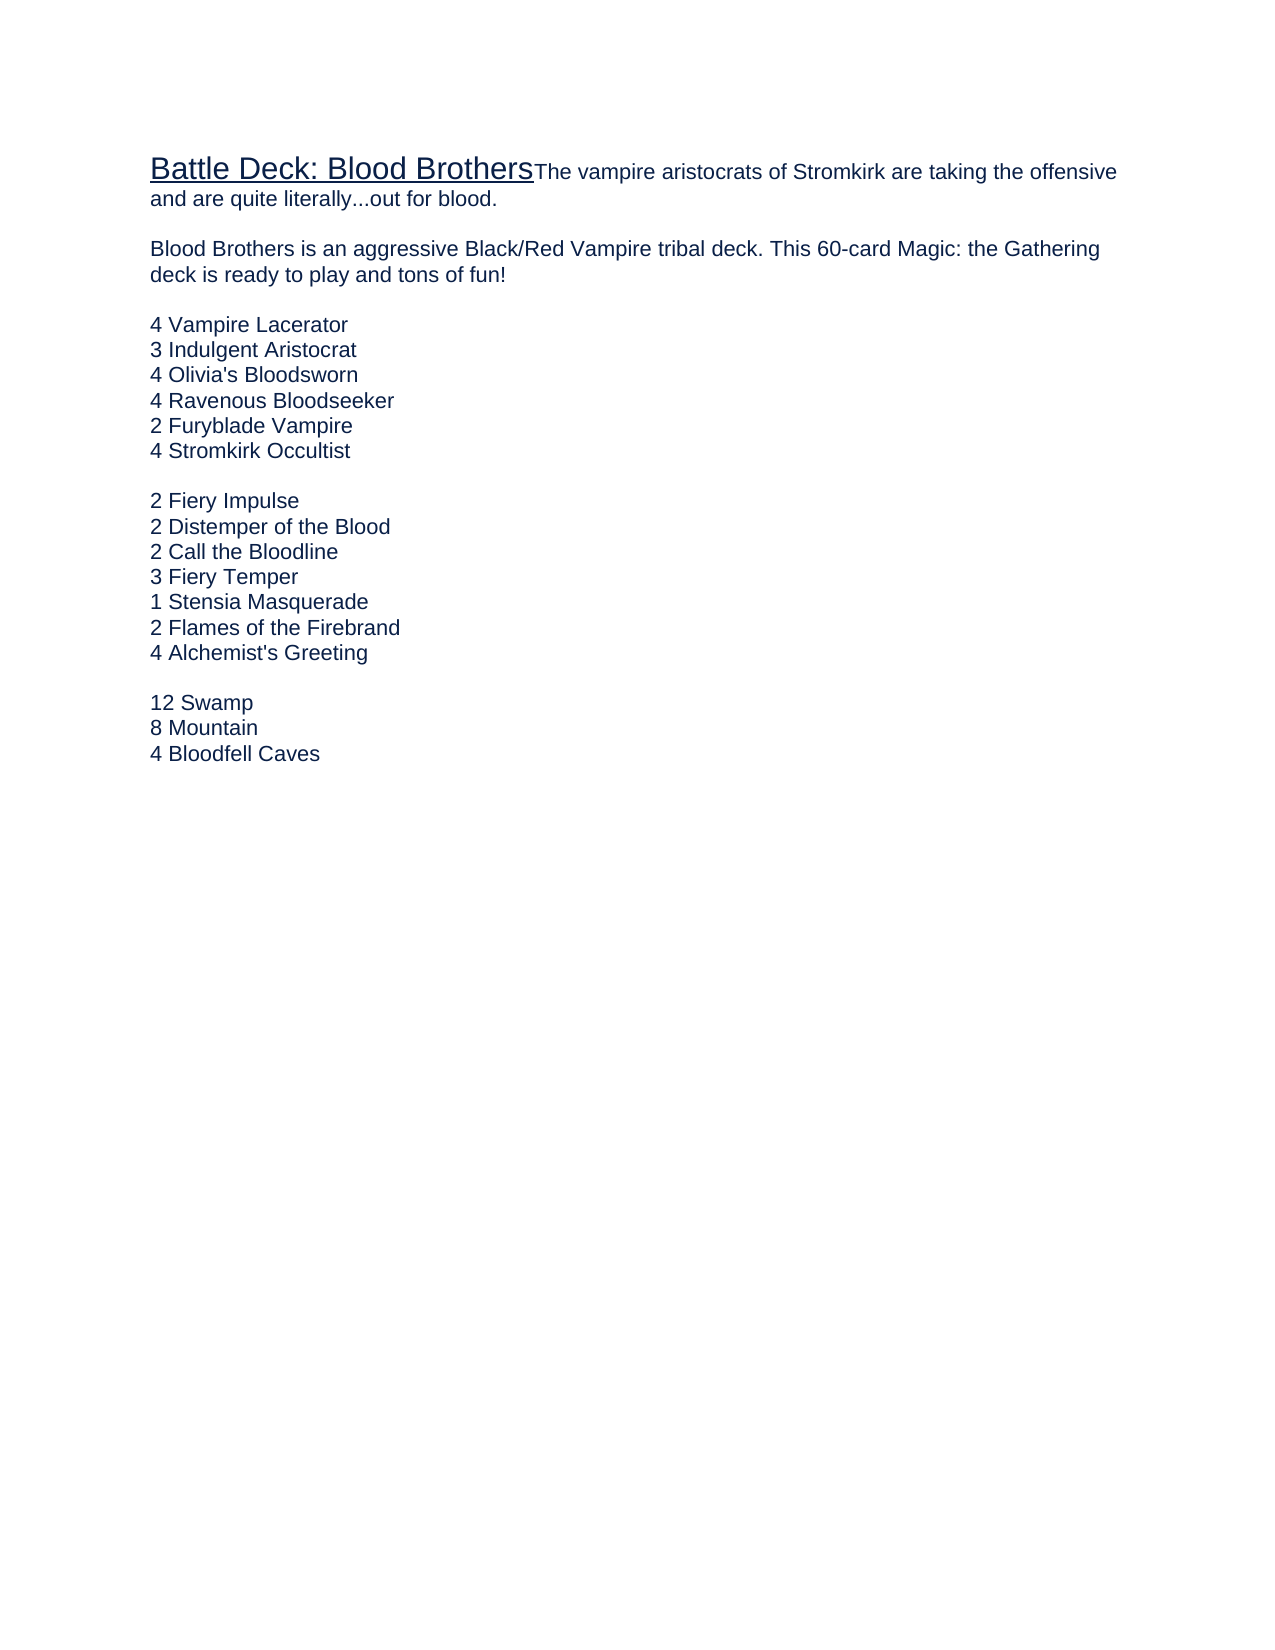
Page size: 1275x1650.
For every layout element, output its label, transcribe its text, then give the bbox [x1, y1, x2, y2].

text Battle Deck: Blood BrothersThe vampire aristocrats of Stromkirk are taking the offensive and are quite literally...out for blood. Blood Brothers is an aggressive Black/Red Vampire tribal deck. This 60-card Magic: the Gathering deck is ready to play and tons of fun! 4 Vampire Lacerator 3 Indulgent Aristocrat 4 Olivia's Bloodsworn 4 Ravenous Bloodseeker 2 Furyblade Vampire 4 Stromkirk Occultist 2 Fiery Impulse 2 Distemper of the Blood 2 Call the Bloodline 3 Fiery Temper 1 Stensia Masquerade 2 Flames of the Firebrand 4 Alchemist's Greeting 12 Swamp 8 Mountain 4 Bloodfell Caves [150, 150, 1125, 766]
